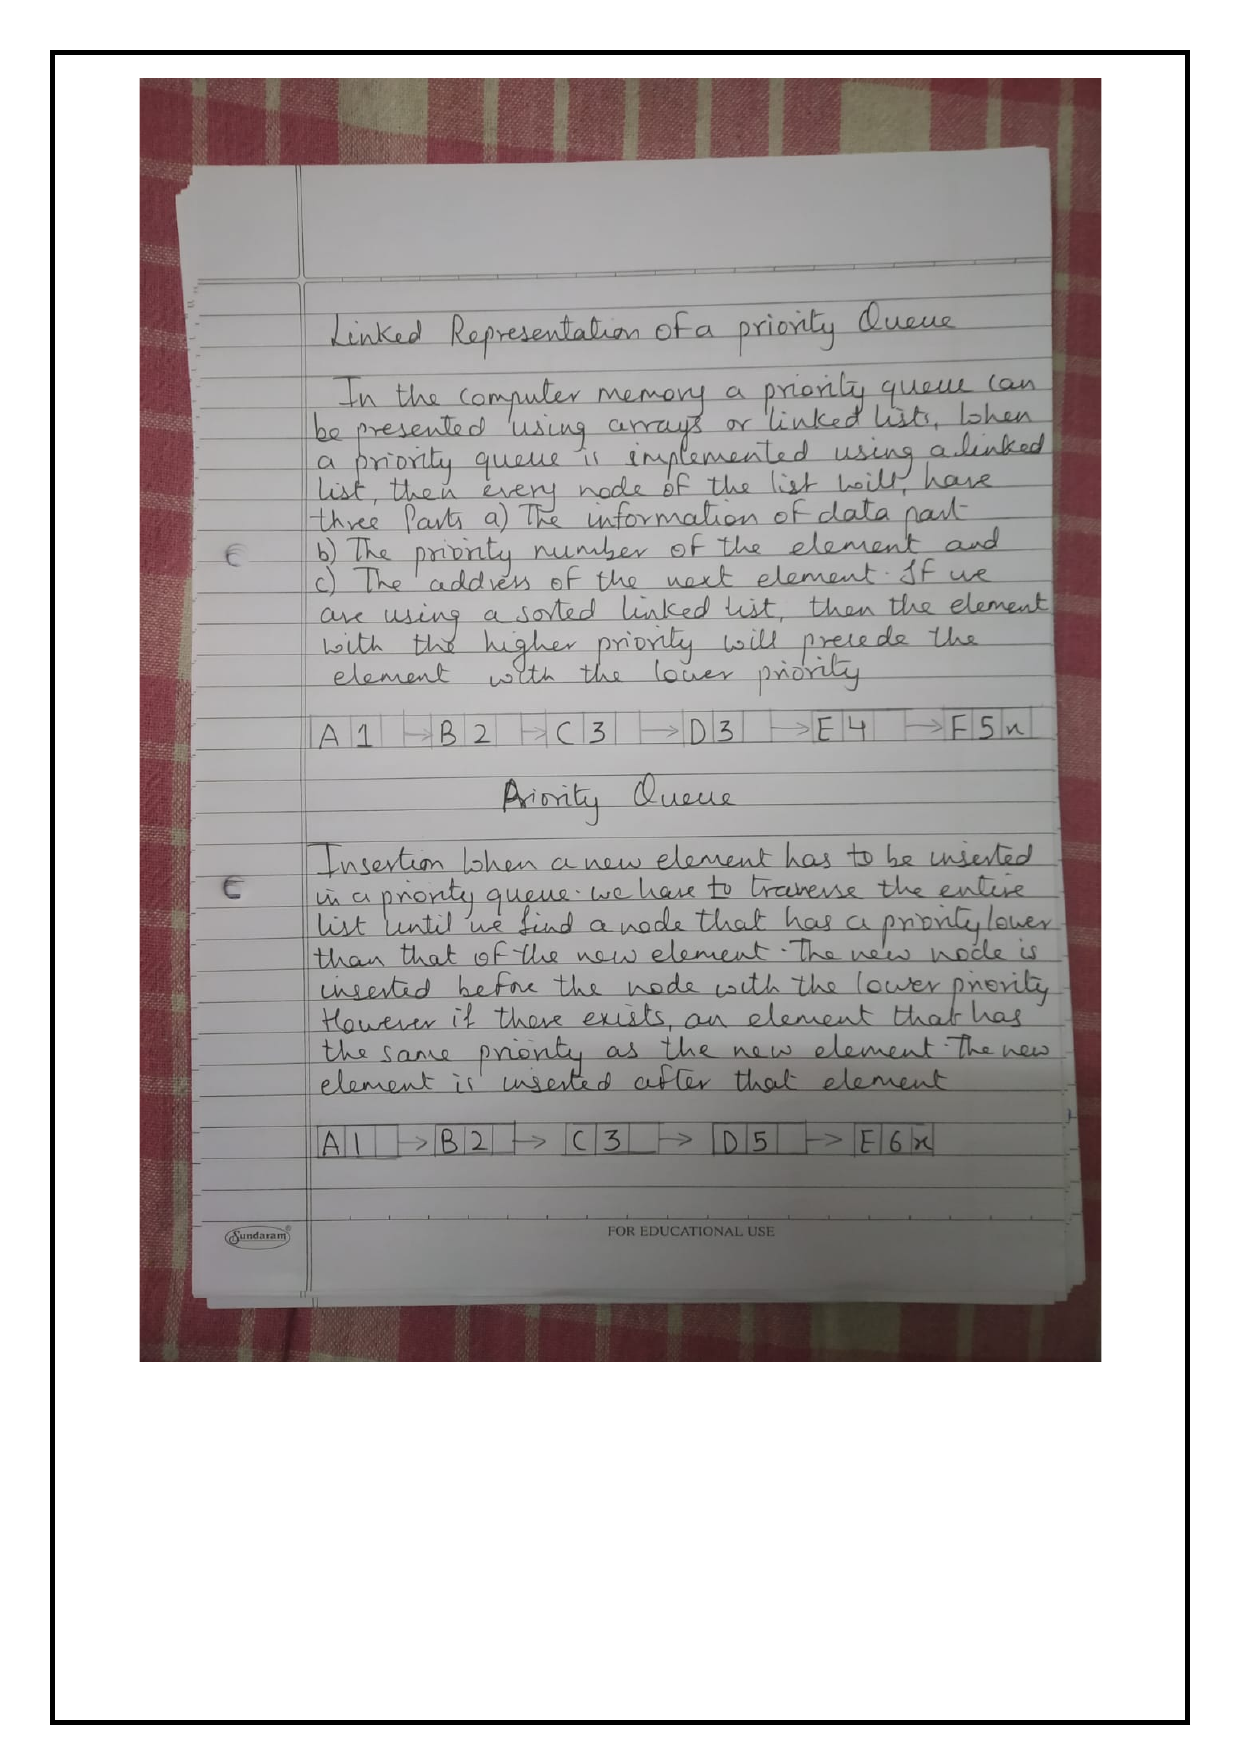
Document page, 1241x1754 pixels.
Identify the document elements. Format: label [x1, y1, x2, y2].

picture [139, 78, 1102, 1362]
